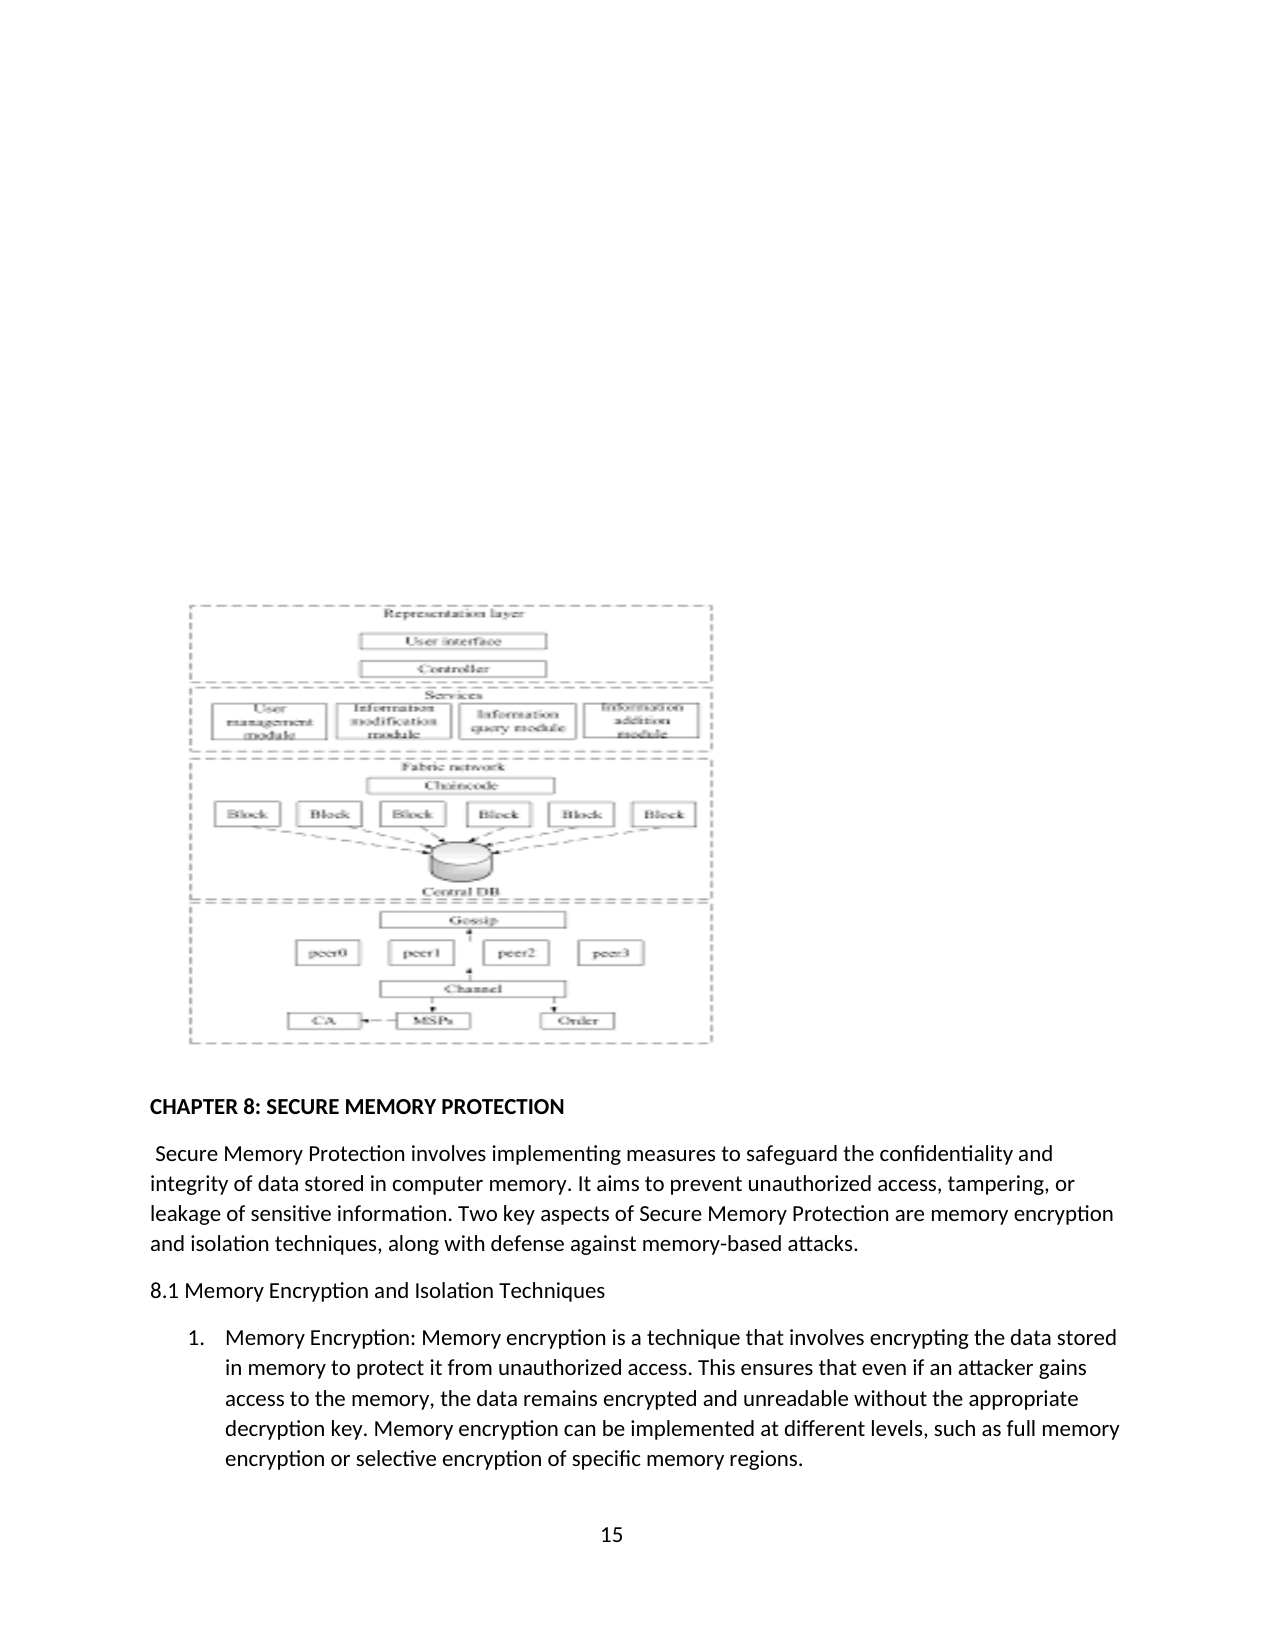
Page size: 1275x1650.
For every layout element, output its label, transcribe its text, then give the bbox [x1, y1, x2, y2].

text Secure Memory Protection involves implementing measures to safeguard the confidentiality and integrity of data stored in computer memory. It aims to prevent unauthorized access, tampering, or leakage of sensitive information. Two key aspects of Secure Memory Protection are memory encryption and isolation techniques, along with defense against memory-based attacks. [150, 1139, 1125, 1258]
picture [182, 600, 720, 1048]
text CHAPTER 8: SECURE MEMORY PROTECTION [150, 1092, 1125, 1120]
list Memory Encryption: Memory encryption is a technique that involves encrypting the data stored in memory to protect it from unauthorized access. This ensures that even if an attacker gains access to the memory, the data remains encrypted and unreadable without the appropriate decryption key. Memory encryption can be implemented at different levels, such as full memory encryption or selective encryption of specific memory regions. [187, 1323, 1125, 1472]
text 8.1 Memory Encryption and Isolation Techniques [150, 1276, 1125, 1304]
